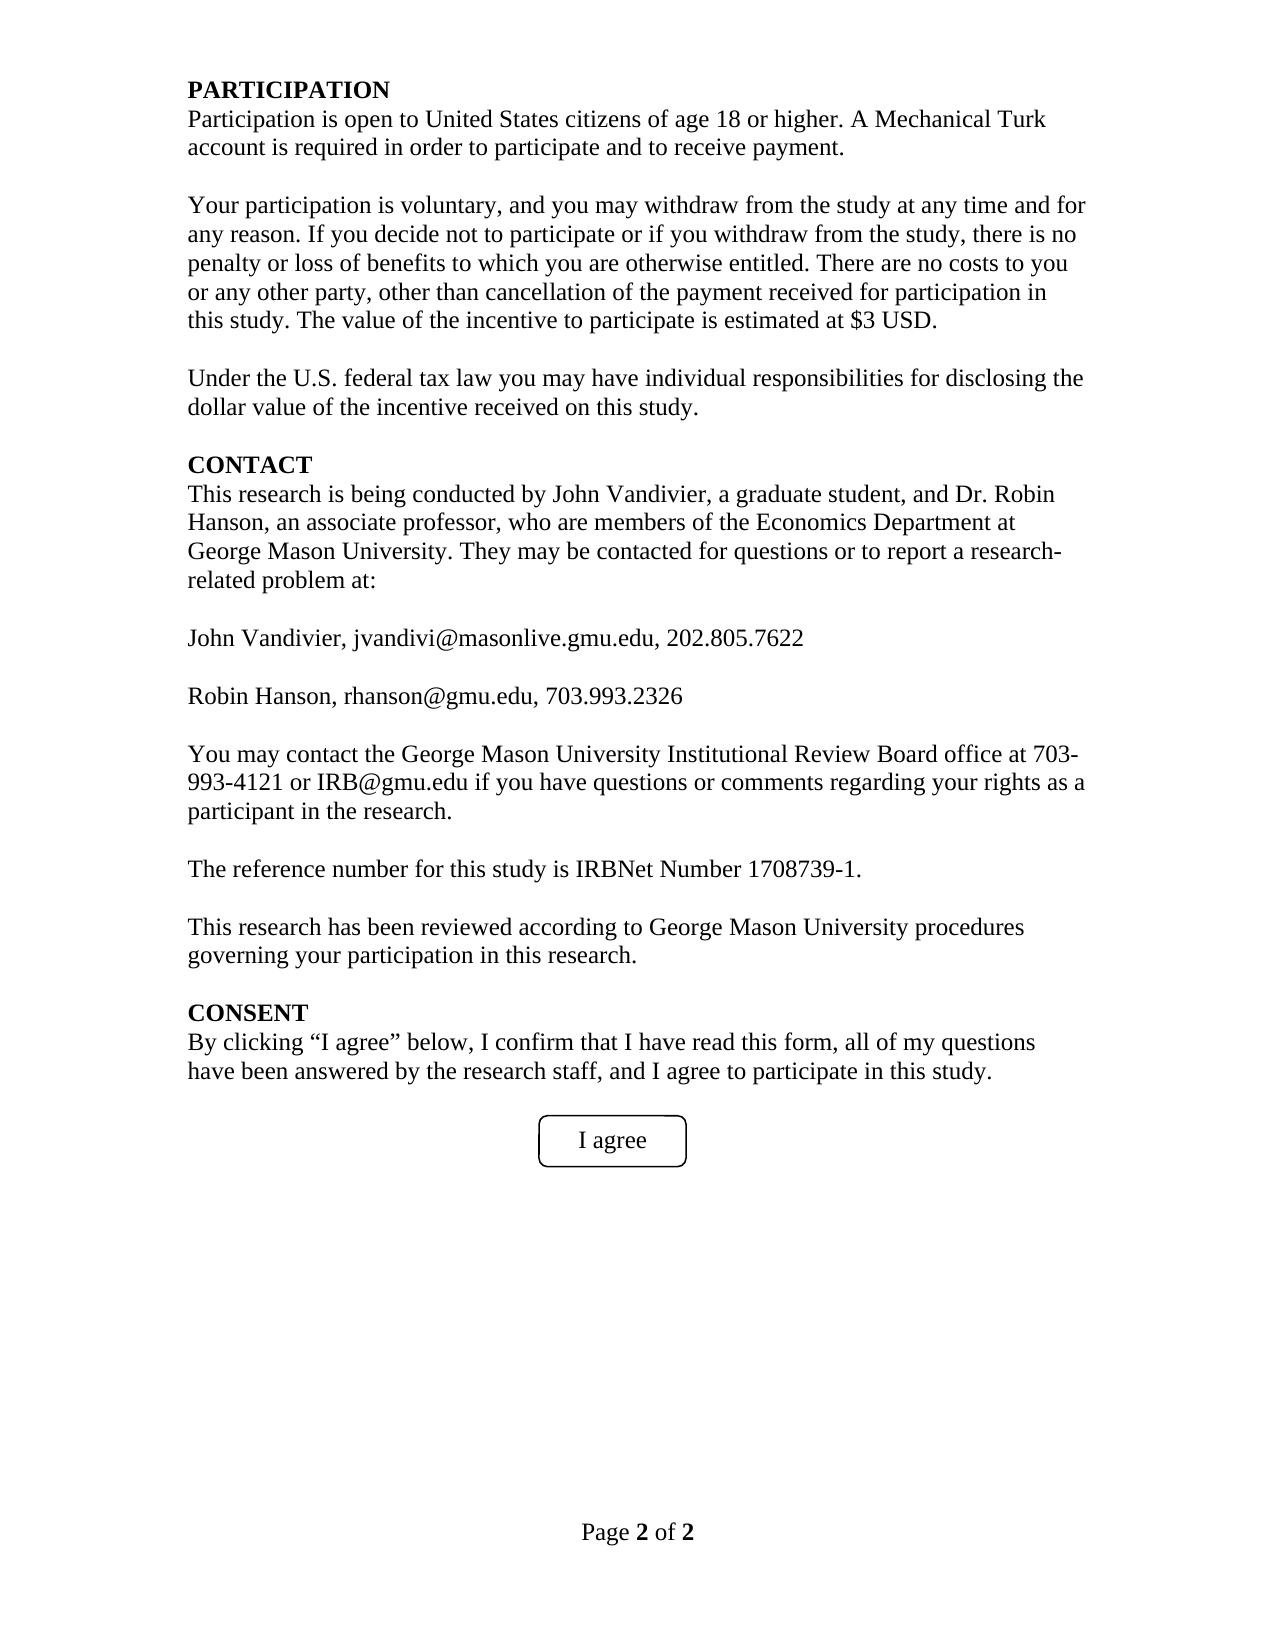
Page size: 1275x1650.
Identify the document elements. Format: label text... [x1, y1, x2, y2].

text Robin Hanson, rhanson@gmu.edu, 703.993.2326 [187, 681, 1087, 709]
text You may contact the George Mason University Institutional Review Board office at 703-993-4121 or IRB@gmu.edu if you have questions or comments regarding your rights as a participant in the research. [187, 739, 1087, 825]
text PARTICIPATION Participation is open to United States citizens of age 18 or higher. A Mechanical Turk account is required in order to participate and to receive payment. [187, 75, 1087, 161]
text Under the U.S. federal tax law you may have individual responsibilities for disclosing the dollar value of the incentive received on this study. [187, 363, 1087, 421]
text CONSENT By clicking “I agree” below, I confirm that I have read this form, all of my questions have been answered by the research staff, and I agree to participate in this study. [187, 998, 1087, 1084]
text Your participation is voluntary, and you may withdraw from the study at any time and for any reason. If you decide not to participate or if you withdraw from the study, there is no penalty or loss of benefits to which you are otherwise entitled. There are no costs to you or any other party, other than cancellation of the payment received for participation in this study. The value of the incentive to participate is estimated at $3 USD. [187, 190, 1087, 334]
text CONTACT This research is being conducted by John Vandivier, a graduate student, and Dr. Robin Hanson, an associate professor, who are members of the Economics Department at George Mason University. They may be contacted for questions or to report a research-related problem at: [187, 450, 1087, 594]
text John Vandivier, jvandivi@masonlive.gmu.edu, 202.805.7622 [187, 623, 1087, 652]
text The reference number for this study is IRBNet Number 1708739-1. This research has been reviewed according to George Mason University procedures governing your participation in this research. [187, 854, 1087, 969]
